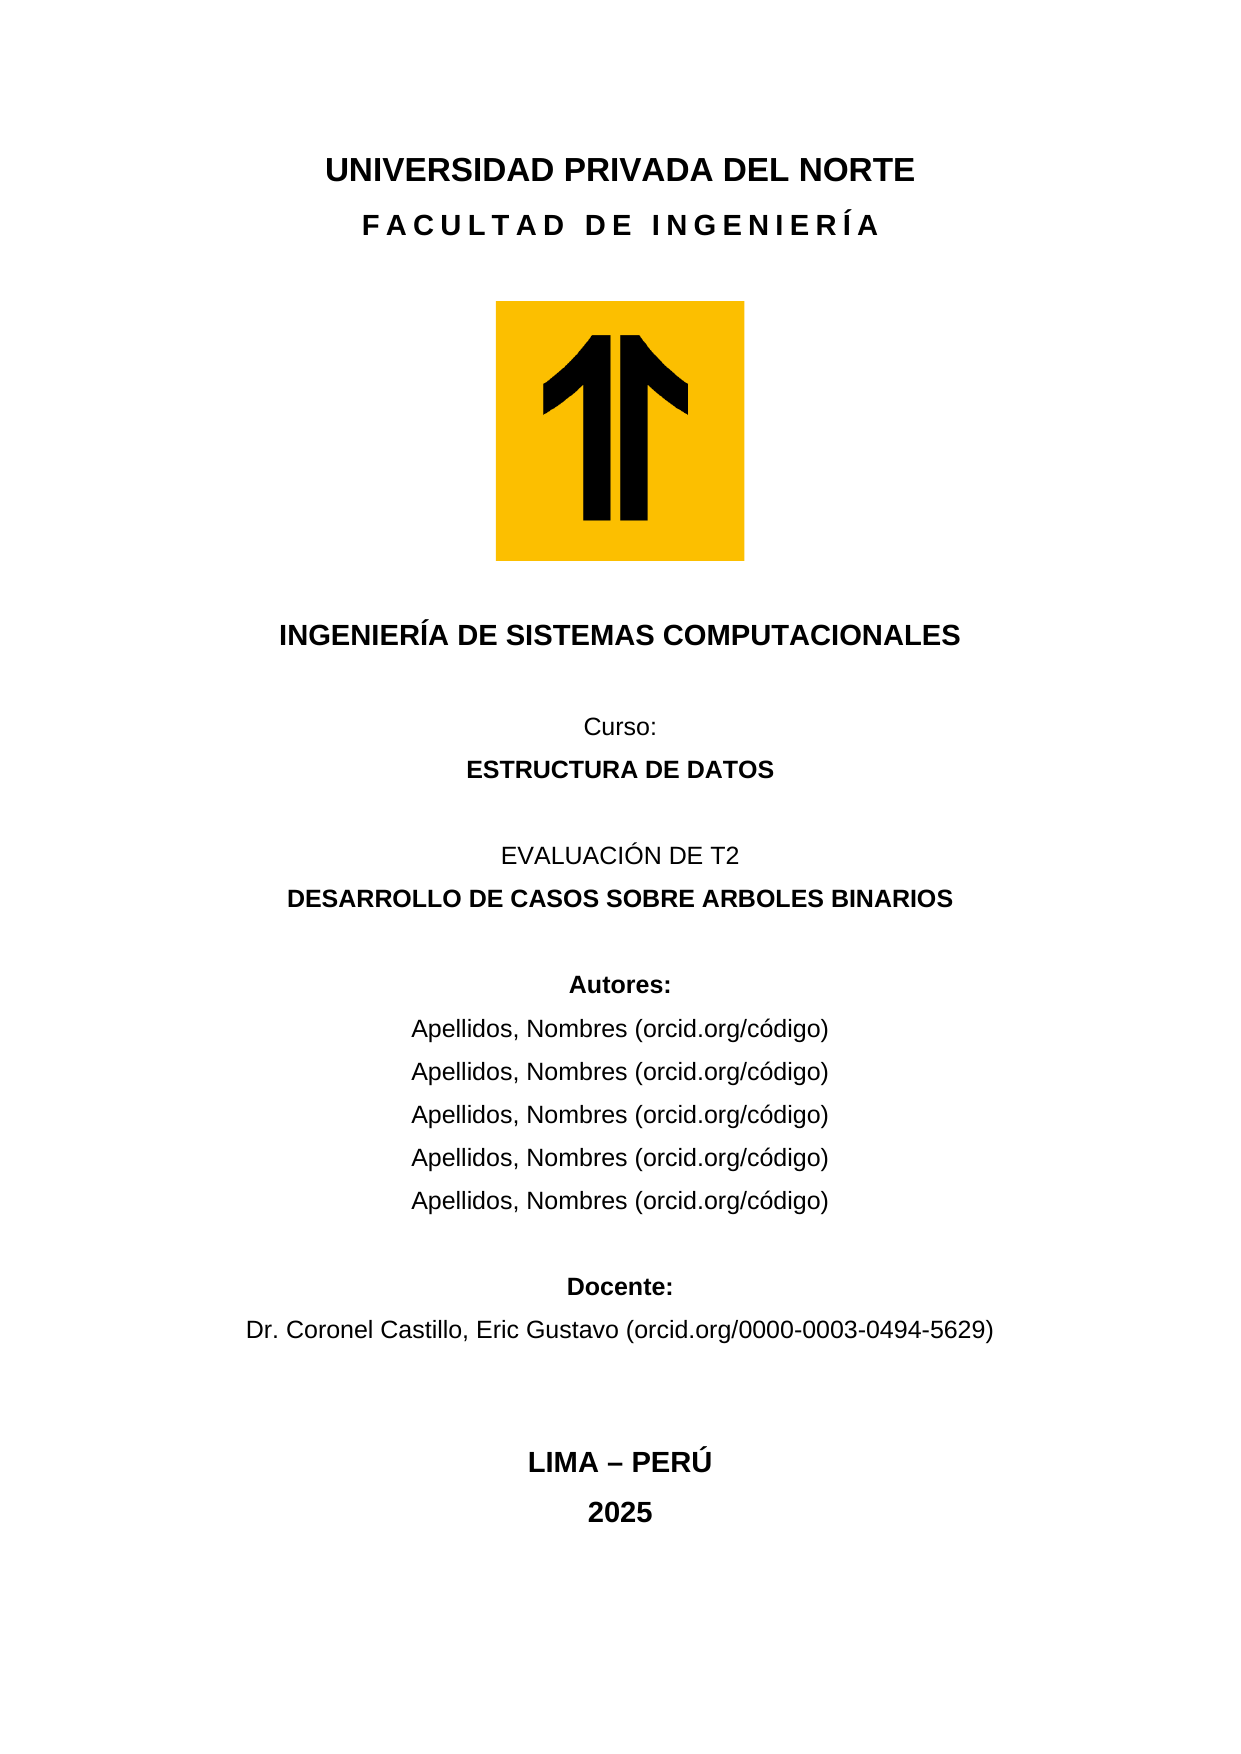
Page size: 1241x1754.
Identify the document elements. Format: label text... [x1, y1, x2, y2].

text 2025 [150, 1495, 1090, 1529]
text Autores: [150, 971, 1090, 999]
text LIMA – PERÚ [150, 1445, 1090, 1478]
text FACULTAD DE INGENIERÍA [150, 208, 1090, 241]
text Dr. Coronel Castillo, Eric Gustavo (orcid.org/0000-0003-0494-5629) [150, 1316, 1090, 1344]
text Apellidos, Nombres (orcid.org/código) [150, 1014, 1090, 1042]
text Apellidos, Nombres (orcid.org/código) [150, 1186, 1090, 1215]
text EVALUACIÓN DE T2 [150, 841, 1090, 870]
text ESTRUCTURA DE DATOS [150, 755, 1090, 784]
text UNIVERSIDAD PRIVADA DEL NORTE [150, 150, 1090, 188]
text Apellidos, Nombres (orcid.org/código) [150, 1100, 1090, 1129]
picture [495, 301, 745, 561]
text Apellidos, Nombres (orcid.org/código) [150, 1057, 1090, 1086]
text INGENIERÍA DE SISTEMAS COMPUTACIONALES [150, 618, 1090, 652]
text Docente: [150, 1272, 1090, 1301]
text DESARROLLO DE CASOS SOBRE ARBOLES BINARIOS [150, 884, 1090, 913]
text Curso: [150, 712, 1090, 741]
text Apellidos, Nombres (orcid.org/código) [150, 1143, 1090, 1172]
